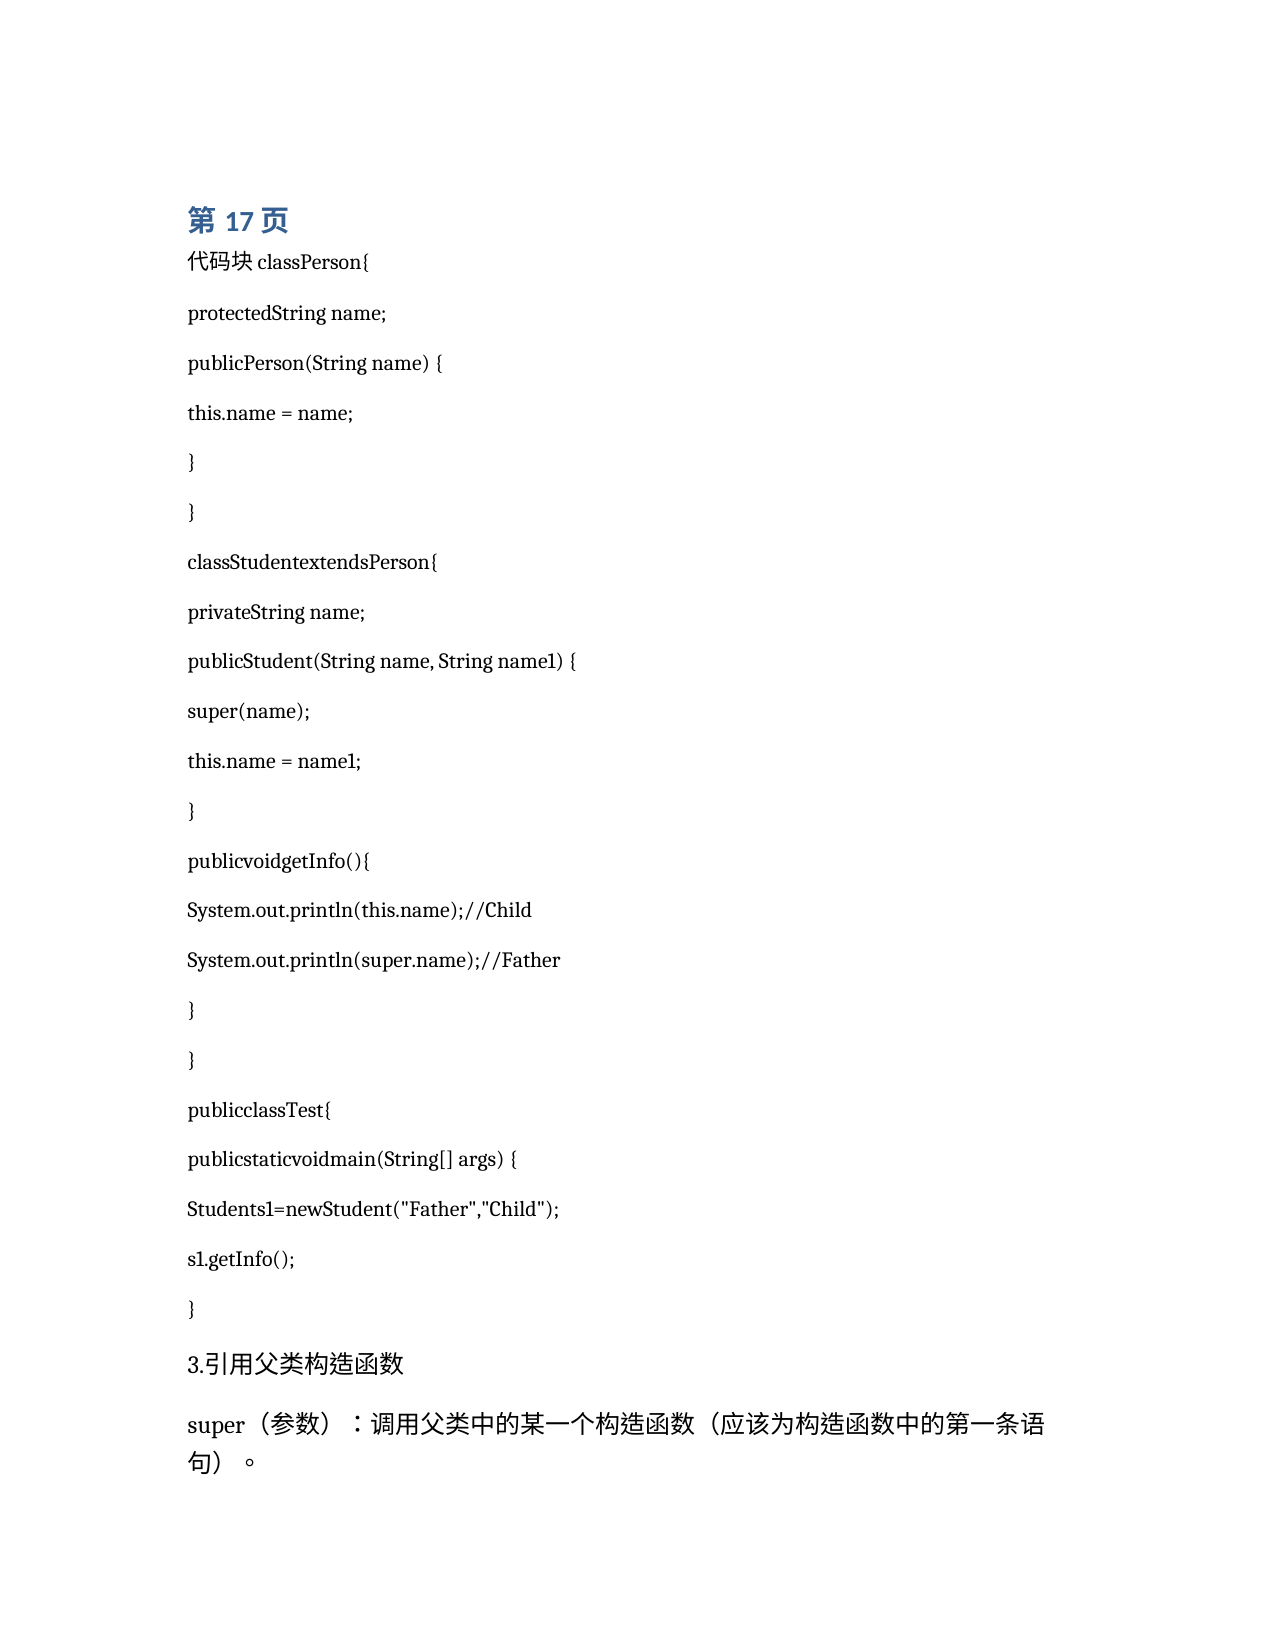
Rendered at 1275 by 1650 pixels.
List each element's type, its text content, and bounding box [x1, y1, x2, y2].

text Students1=newStudent("Father","Child"); [187, 1197, 1087, 1222]
text privateString name; [187, 599, 1087, 624]
text super(name); [187, 699, 1087, 724]
text } [187, 1296, 1087, 1322]
text } [187, 450, 1087, 475]
text super（参数）：调⽤⽗类中的某⼀个构造函数（应该为构造函数中的第⼀条语句）。 [187, 1406, 1087, 1479]
subtitle 第 17 页 [187, 200, 1087, 240]
text } [187, 1047, 1087, 1073]
text classStudentextendsPerson{ [187, 549, 1087, 575]
text } [187, 500, 1087, 525]
text this.name = name1; [187, 749, 1087, 774]
text publicStudent(String name, String name1) { [187, 649, 1087, 674]
text publicPerson(String name) { [187, 350, 1087, 376]
text } [187, 998, 1087, 1023]
text System.out.println(super.name);//Father [187, 948, 1087, 973]
text this.name = name; [187, 400, 1087, 425]
text s1.getInfo(); [187, 1247, 1087, 1272]
text System.out.println(this.name);//Child [187, 898, 1087, 923]
text publicvoidgetInfo(){ [187, 848, 1087, 873]
text } [187, 798, 1087, 824]
text 代码块classPerson{ [187, 246, 1087, 275]
text publicclassTest{ [187, 1097, 1087, 1122]
text publicstaticvoidmain(String[] args) { [187, 1147, 1087, 1172]
text protectedString name; [187, 301, 1087, 326]
text 3.引⽤⽗类构造函数 [187, 1346, 1087, 1380]
